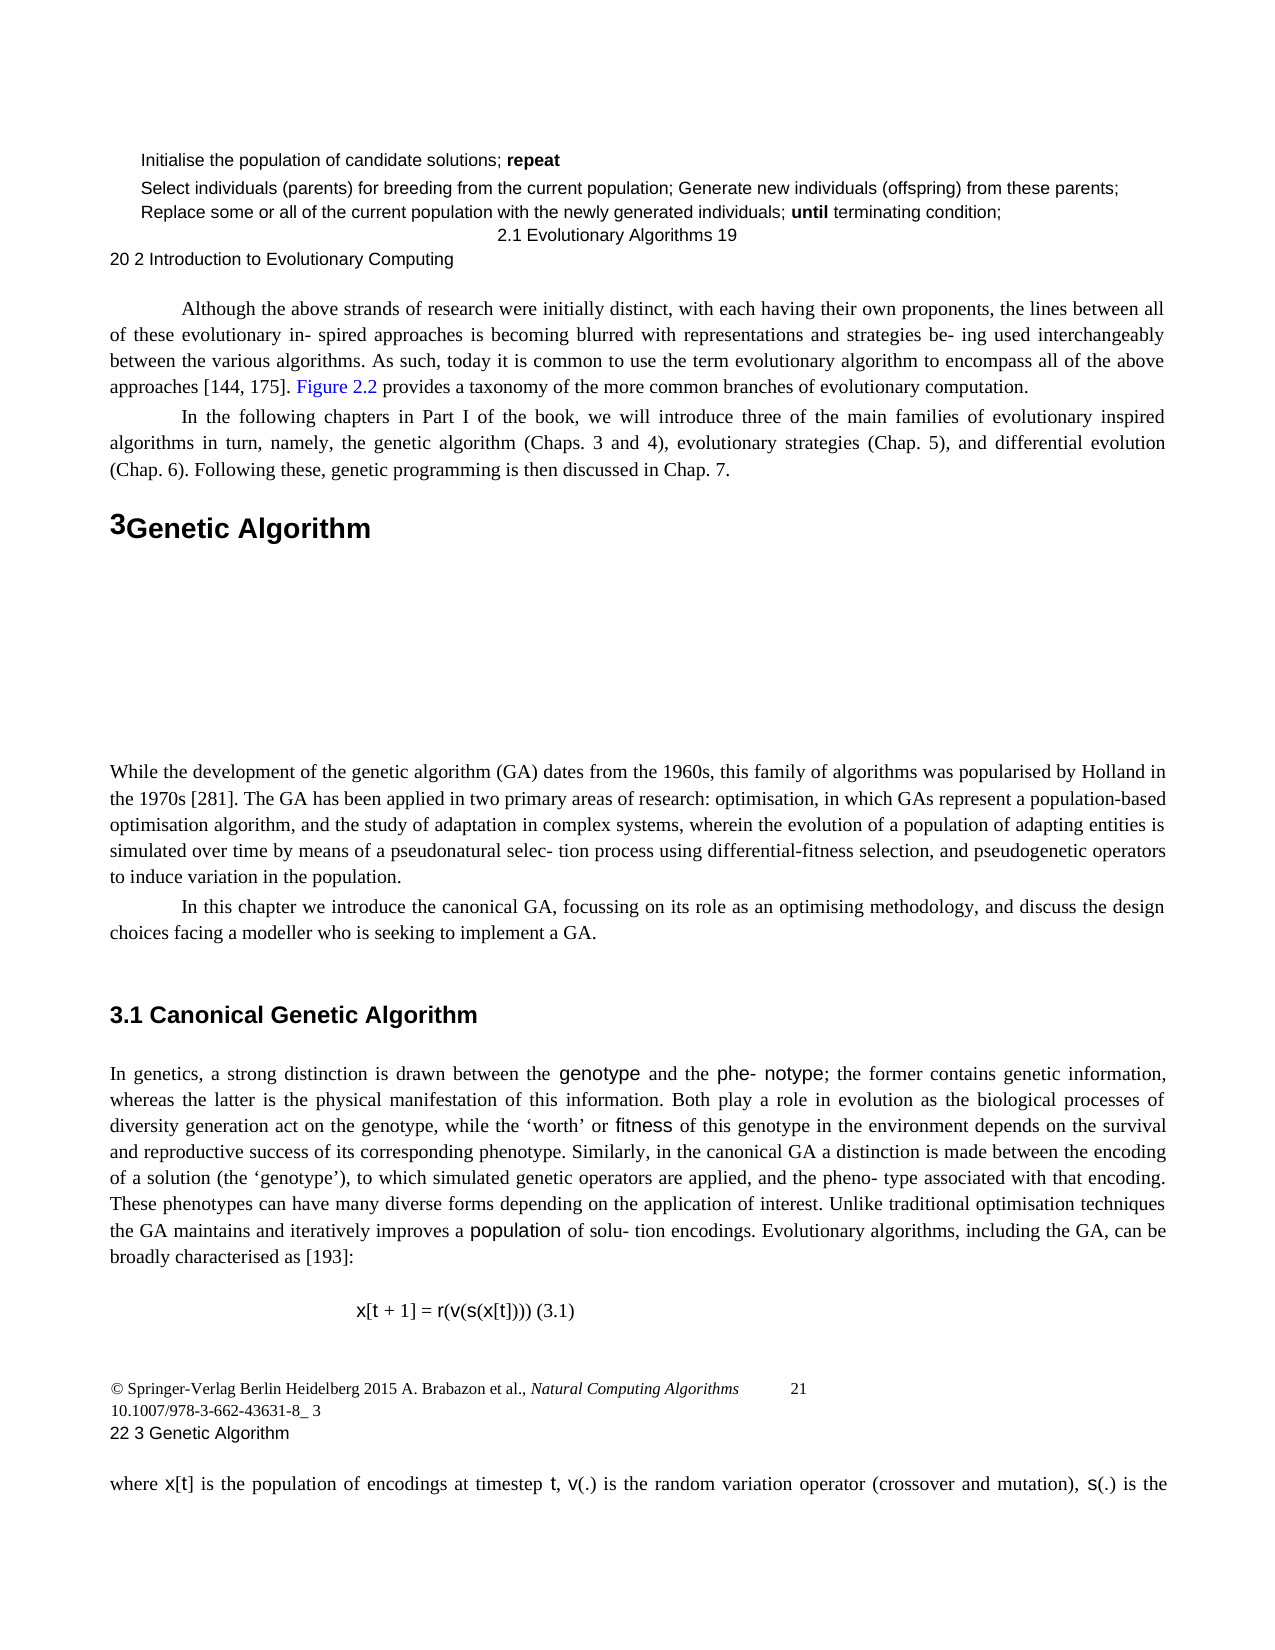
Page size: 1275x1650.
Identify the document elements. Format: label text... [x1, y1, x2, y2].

text 22 3 Genetic Algorithm [109, 1423, 712, 1443]
text 20 2 Introduction to Evolutionary Computing [109, 248, 900, 269]
text In this chapter we introduce the canonical GA, focussing on its role as an optimising methodology, and discuss the design choices facing a modeller who is seeking to implement a GA. [109, 895, 1167, 944]
text In genetics, a strong distinction is drawn between the genotype and the phe- notype; the former contains genetic information, whereas the latter is the physical manifestation of this information. Both play a role in evolution as the biological processes of diversity generation act on the genotype, while the ‘worth’ or fitness of this genotype in the environment depends on the survival and reproductive success of its corresponding phenotype. Similarly, in the canonical GA a distinction is made between the encoding of a solution (the ‘genotype’), to which simulated genetic operators are applied, and the pheno- type associated with that encoding. These phenotypes can have many diverse forms depending on the application of interest. Unlike traditional optimisation techniques the GA maintains and iteratively improves a population of solu- tion encodings. Evolutionary algorithms, including the GA, can be broadly characterised as [193]: [109, 1061, 1167, 1267]
text 3.1 Canonical Genetic Algorithm [109, 1001, 876, 1028]
text © Springer-Verlag Berlin Heidelberg 2015 A. Brabazon et al., Natural Computing Algorithms, Natural Computing Series, DOI 10.1007/978-3-662-43631-8_ 3 [111, 1379, 637, 1420]
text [109, 1471, 1167, 1494]
text Select individuals (parents) for breeding from the current population; Generate new individuals (offspring) from these parents; Replace some or all of the current population with the newly generated individuals; until terminating condition; [141, 178, 1133, 222]
text While the development of the genetic algorithm (GA) dates from the 1960s, this family of algorithms was popularised by Holland in the 1970s [281]. The GA has been applied in two primary areas of research: optimisation, in which GAs represent a population-based optimisation algorithm, and the study of adaptation in complex systems, wherein the evolution of a population of adapting entities is simulated over time by means of a pseudonatural selec- tion process using differential-fitness selection, and pseudogenetic operators to induce variation in the population. [109, 760, 1167, 888]
text In the following chapters in Part I of the book, we will introduce three of the main families of evolutionary inspired algorithms in turn, namely, the genetic algorithm (Chaps. 3 and 4), evolutionary strategies (Chap. 5), and differential evolution (Chap. 6). Following these, genetic programming is then discussed in Chap. 7. [109, 405, 1167, 480]
text x[t + 1] = r(v(s(x[t]))) (3.1) [356, 1299, 1167, 1322]
text 2.1 Evolutionary Algorithms 19 [497, 225, 1166, 245]
text 21 [790, 1379, 1167, 1398]
text Although the above strands of research were initially distinct, with each having their own proponents, the lines between all of these evolutionary in- spired approaches is becoming blurred with representations and strategies be- ing used interchangeably between the various algorithms. As such, today it is common to use the term evolutionary algorithm to encompass all of the above approaches [144, 175]. Figure 2.2 provides a taxonomy of the more common branches of evolutionary computation. [109, 297, 1167, 398]
text 3Genetic Algorithm [109, 489, 745, 545]
text Initialise the population of candidate solutions; repeat [141, 150, 897, 170]
